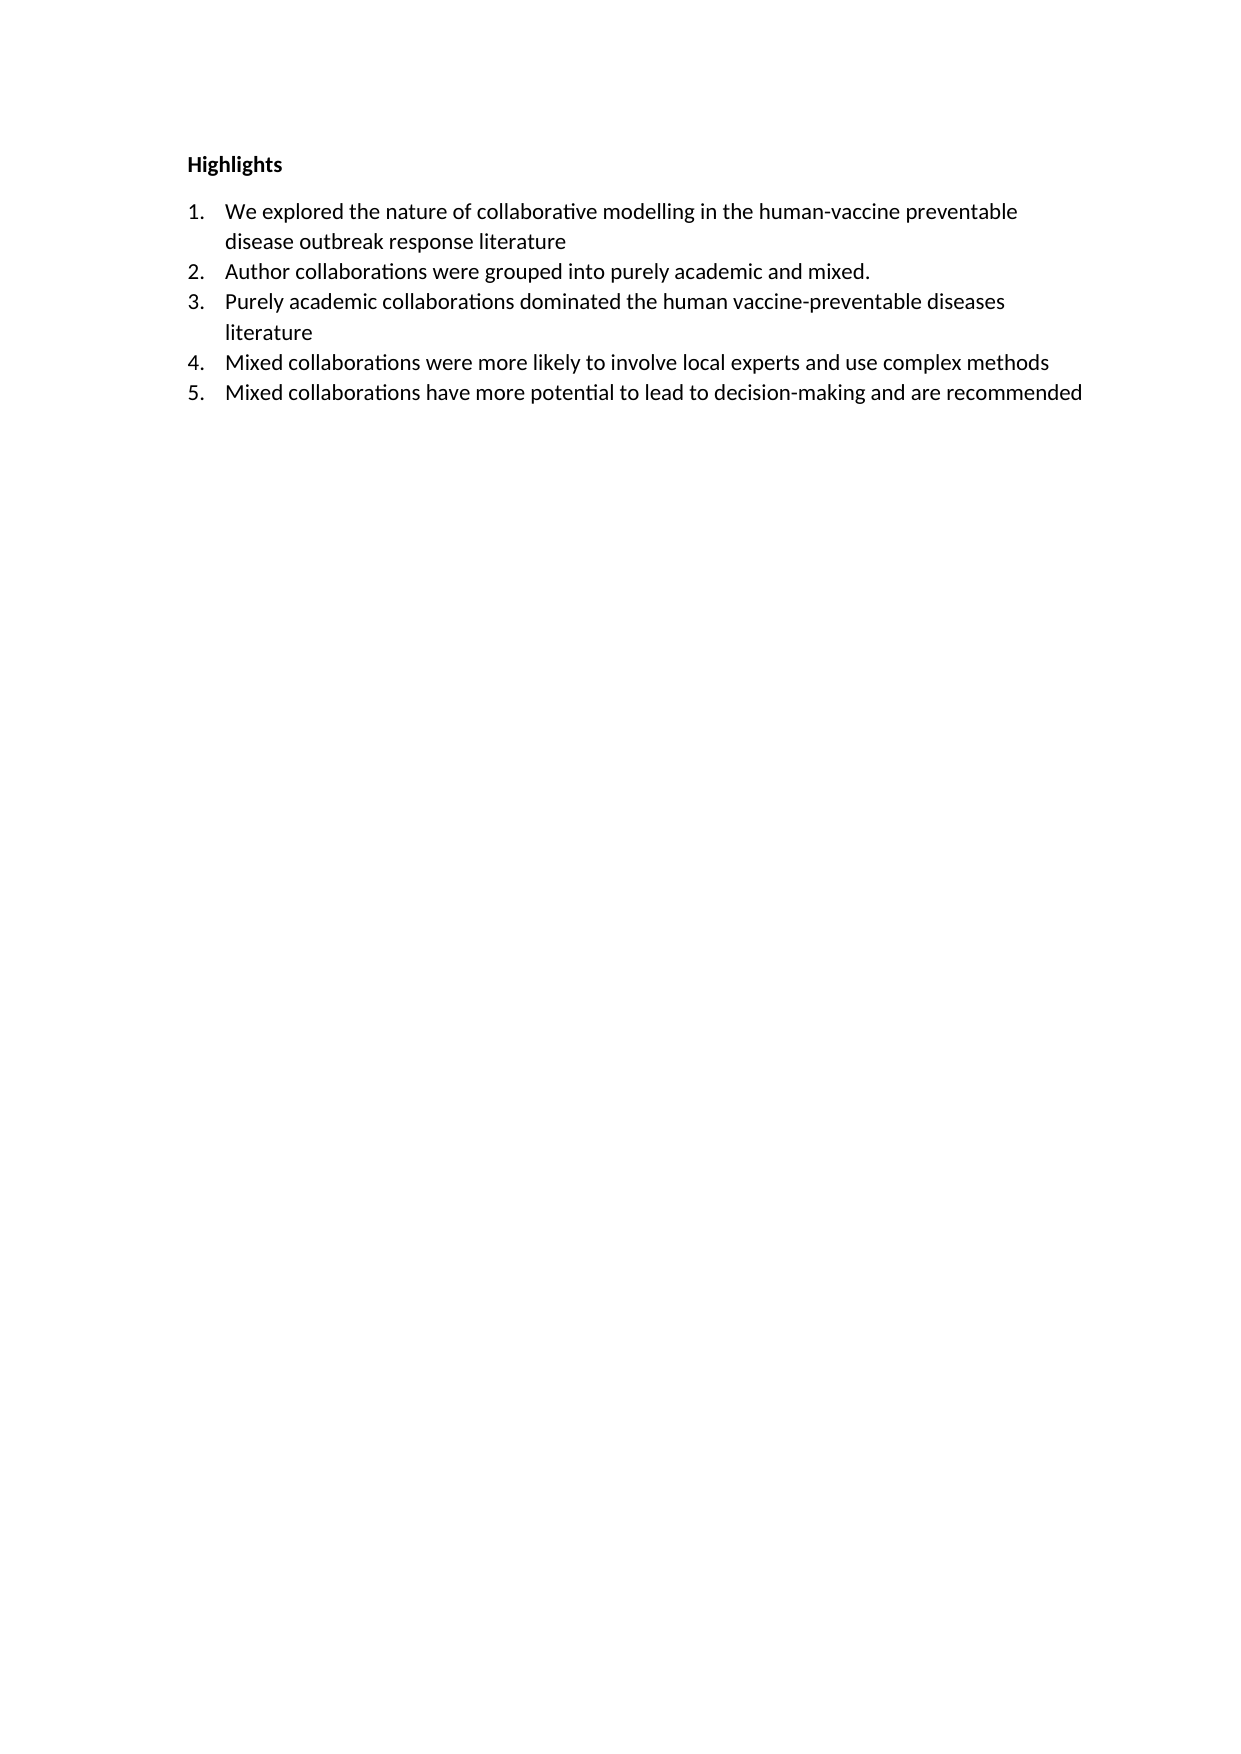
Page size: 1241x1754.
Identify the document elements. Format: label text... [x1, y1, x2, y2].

list Author collaborations were grouped into purely academic and mixed. [187, 257, 1090, 285]
text Highlights [187, 150, 1090, 178]
list Mixed collaborations were more likely to involve local experts and use complex methods [187, 348, 1090, 376]
list Mixed collaborations have more potential to lead to decision-making and are recommended [187, 378, 1090, 406]
list Purely academic collaborations dominated the human vaccine-preventable diseases literature [187, 287, 1090, 346]
list We explored the nature of collaborative modelling in the human-vaccine preventable disease outbreak response literature [187, 197, 1090, 255]
